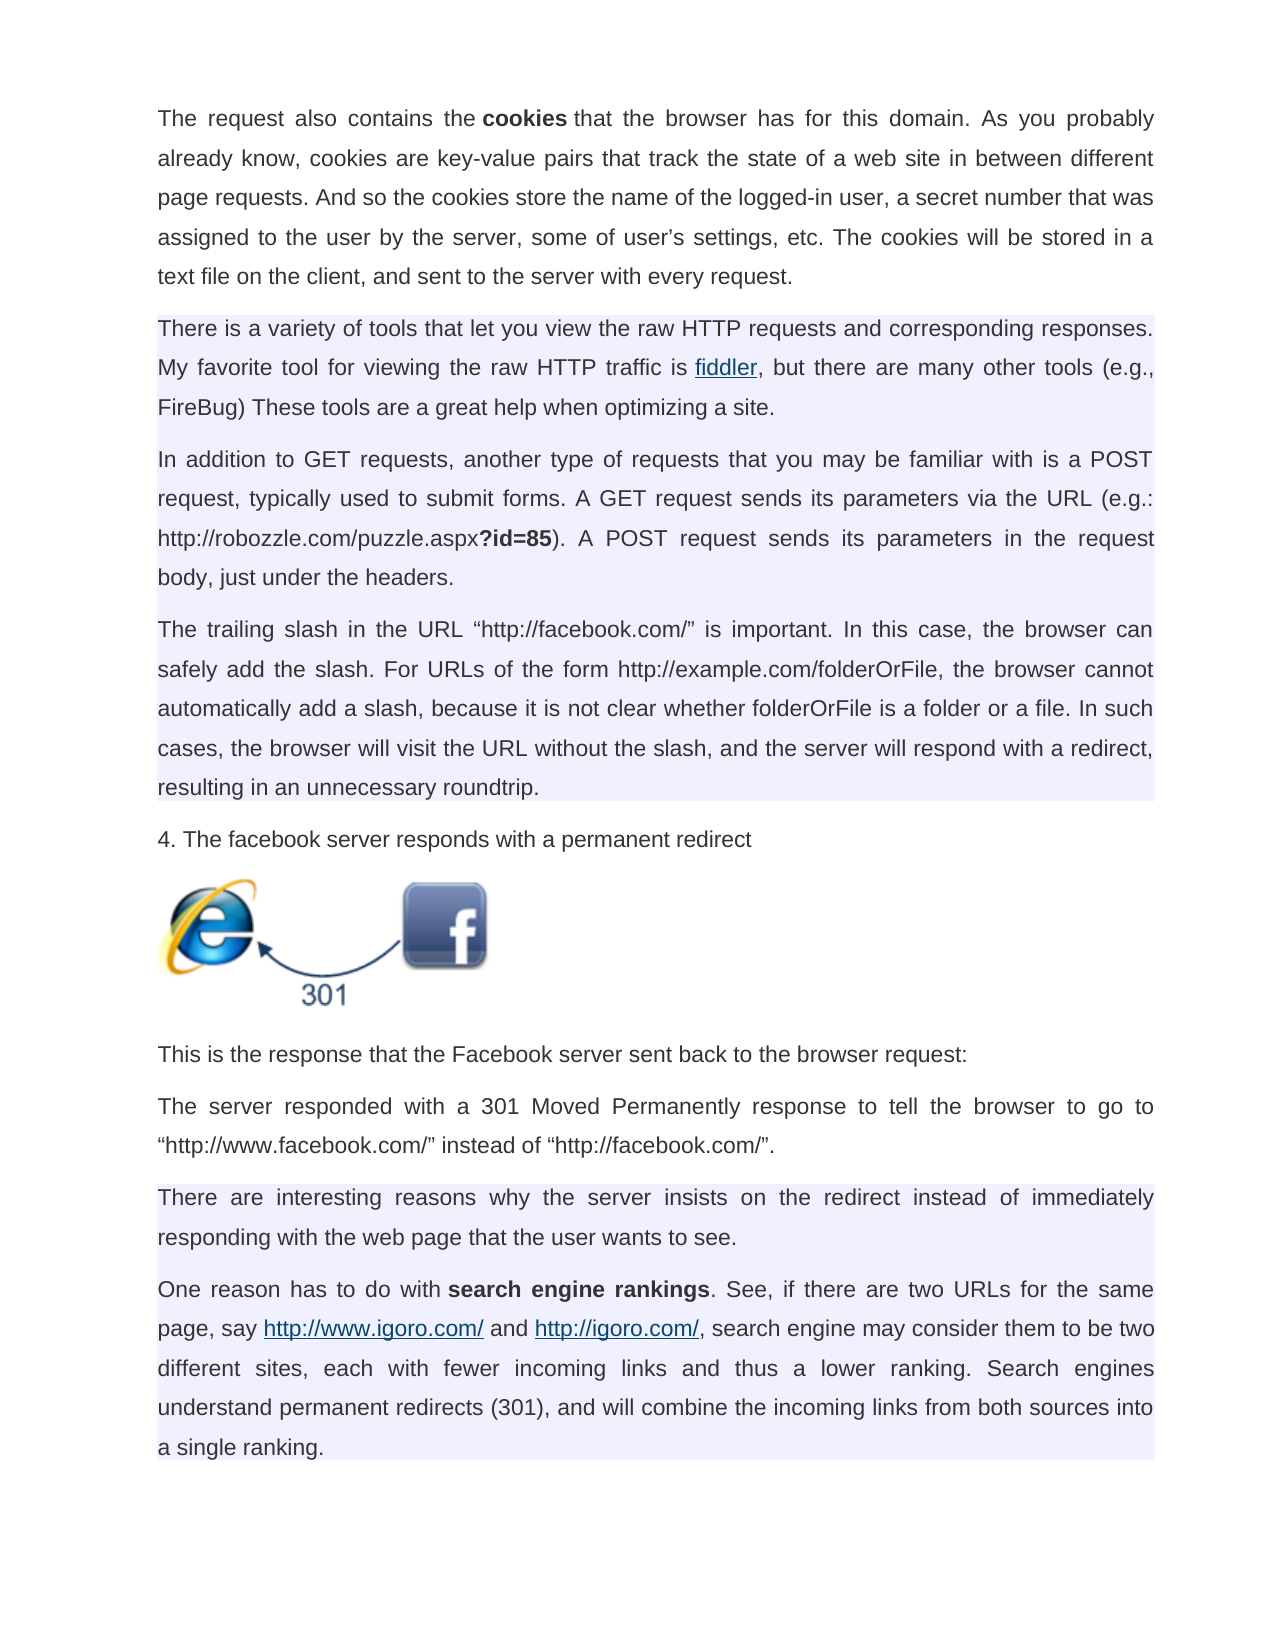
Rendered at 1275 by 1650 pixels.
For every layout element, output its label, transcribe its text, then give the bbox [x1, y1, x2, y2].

text One reason has to do with search engine rankings. See, if there are two URLs for the same page, say http://www.igoro.com/ and http://igoro.com/, search engine may consider them to be two different sites, each with fewer incoming links and thus a lower ranking. Search engines understand permanent redirects (301), and will combine the incoming links from both sources into a single ranking. [157, 1276, 1155, 1460]
text The trailing slash in the URL “http://facebook.com/” is important. In this case, the browser can safely add the slash. For URLs of the form http://example.com/folderOrFile, the browser cannot automatically add a slash, because it is not clear whether folderOrFile is a folder or a file. In such cases, the browser will visit the URL without the slash, and the server will respond with a redirect, resulting in an unnecessary roundtrip. [157, 616, 1155, 801]
text The server responded with a 301 Moved Permanently response to tell the browser to go to “http://www.facebook.com/” instead of “http://facebook.com/”. [157, 1093, 1155, 1158]
subtitle 4. The facebook server responds with a permanent redirect [157, 826, 1155, 852]
picture [157, 878, 492, 1014]
text There is a variety of tools that let you view the raw HTTP requests and corresponding responses. My favorite tool for viewing the raw HTTP traffic is fiddler, but there are many other tools (e.g., FireBug) These tools are a great help when optimizing a site. [157, 315, 1155, 420]
text There are interesting reasons why the server insists on the redirect instead of immediately responding with the web page that the user wants to see. [157, 1184, 1155, 1250]
text This is the response that the Facebook server sent back to the browser request: [157, 1041, 1155, 1067]
text In addition to GET requests, another type of requests that you may be familiar with is a POST request, typically used to submit forms. A GET request sends its parameters via the URL (e.g.: http://robozzle.com/puzzle.aspx?id=85). A POST request sends its parameters in the request body, just under the headers. [157, 446, 1155, 591]
text The request also contains the cookies that the browser has for this domain. As you probably already know, cookies are key-value pairs that track the state of a web site in between different page requests. And so the cookies store the name of the logged-in user, a secret number that was assigned to the user by the server, some of user’s settings, etc. The cookies will be stored in a text file on the client, and sent to the server with every request. [157, 105, 1155, 289]
